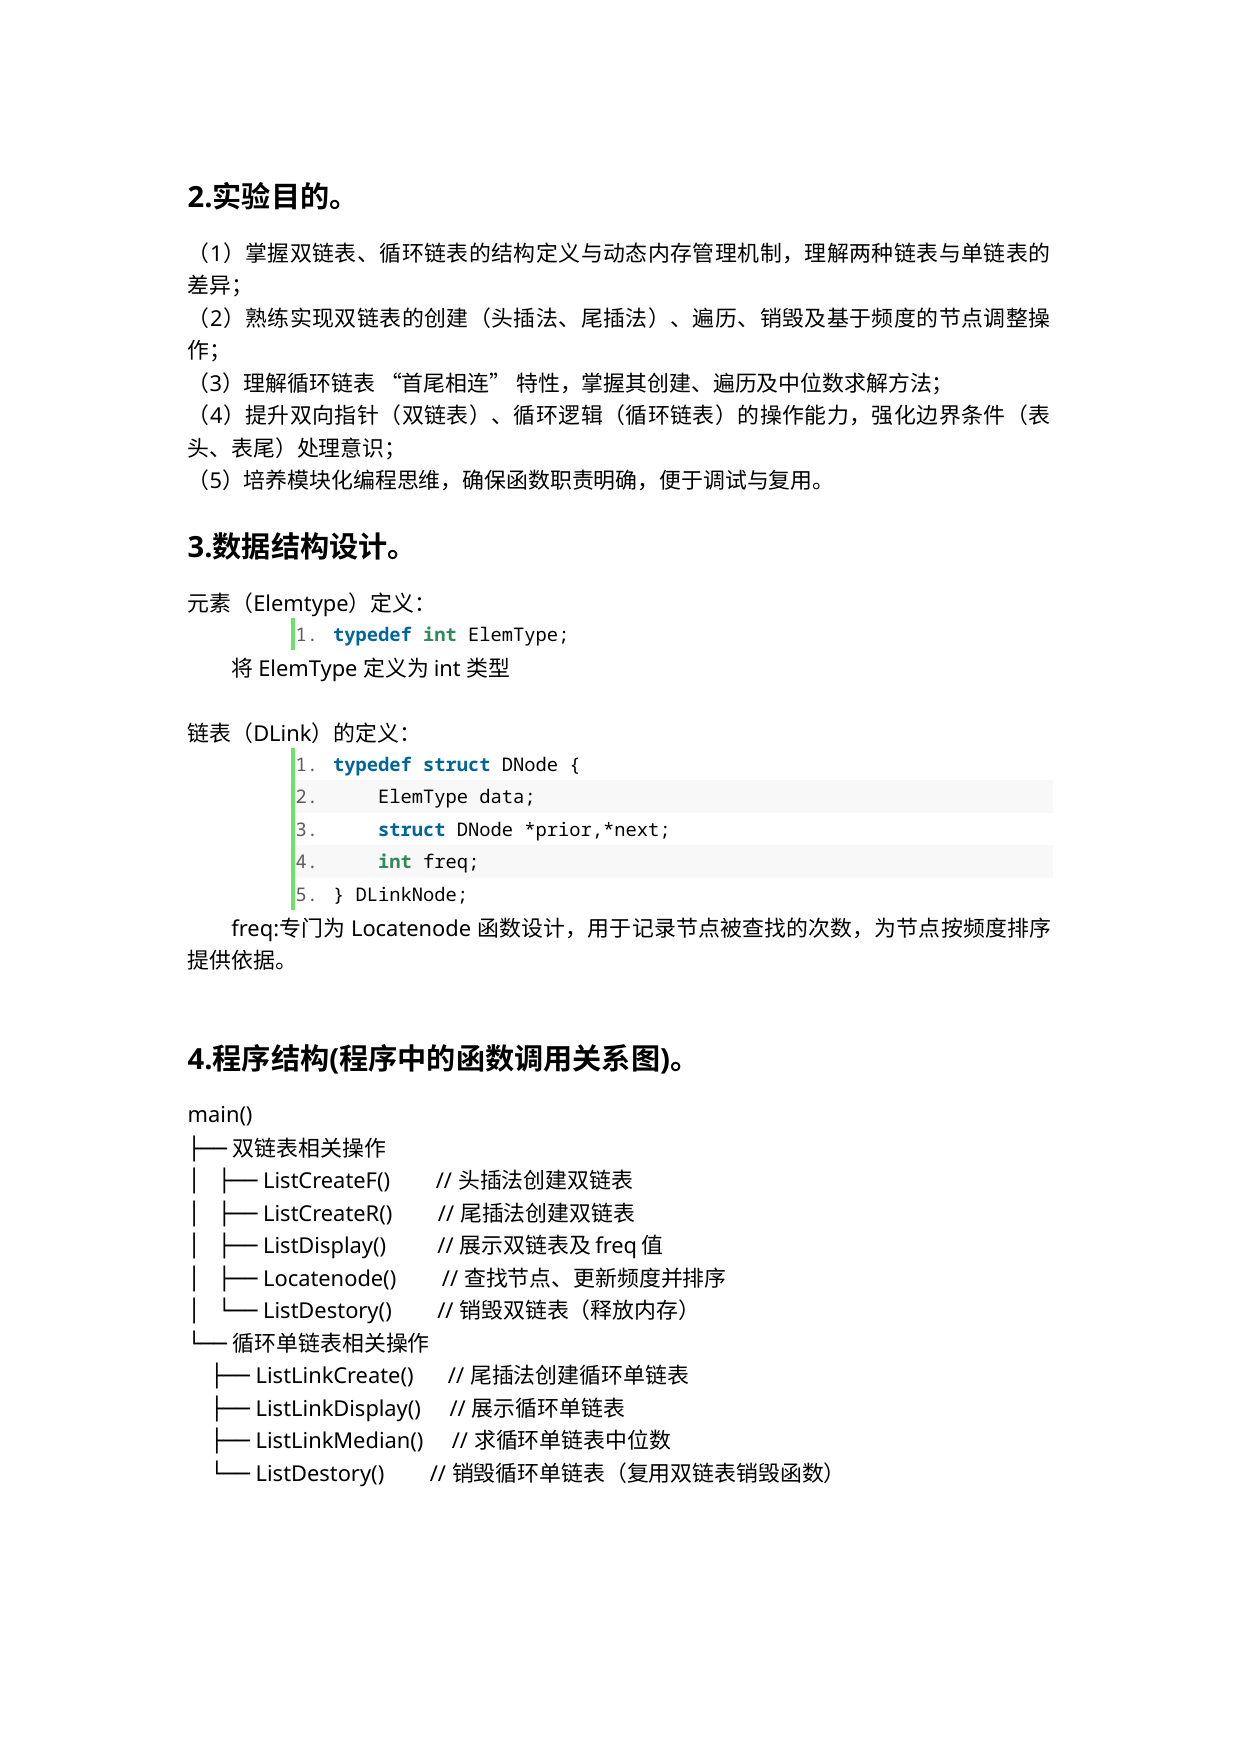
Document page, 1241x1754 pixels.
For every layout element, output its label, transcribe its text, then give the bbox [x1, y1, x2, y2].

subtitle 3.数据结构设计。 [187, 512, 1053, 577]
text freq:专门为 Locatenode 函数设计，用于记录节点被查找的次数，为节点按频度排序提供依据。 [187, 910, 1053, 975]
list struct DNode *prior,*next; [295, 813, 1053, 845]
list int freq; [295, 845, 1053, 878]
text ├── 双链表相关操作 [187, 1130, 1053, 1163]
text │ ├── Locatenode() // 查找节点、更新频度并排序 [187, 1260, 1053, 1293]
text │ └── ListDestory() // 销毁双链表（释放内存） [187, 1293, 1053, 1325]
text │ ├── ListCreateF() // 头插法创建双链表 [187, 1163, 1053, 1195]
text 元素（Elemtype）定义： [187, 585, 1053, 618]
text └── 循环单链表相关操作 [187, 1325, 1053, 1358]
text （2）熟练实现双链表的创建（头插法、尾插法）、遍历、销毁及基于频度的节点调整操作； [187, 300, 1053, 365]
text （1）掌握双链表、循环链表的结构定义与动态内存管理机制，理解两种链表与单链表的差异； [187, 235, 1053, 300]
text ├── ListLinkMedian() // 求循环单链表中位数 [187, 1423, 1053, 1455]
text 链表（DLink）的定义： [187, 715, 1053, 748]
subtitle 2.实验目的。 [187, 162, 1053, 227]
text （5）培养模块化编程思维，确保函数职责明确，便于调试与复用。 [187, 463, 1053, 495]
subtitle 4.程序结构(程序中的函数调用关系图)。 [187, 1024, 1053, 1089]
list ElemType data; [295, 780, 1053, 813]
text ├── ListLinkCreate() // 尾插法创建循环单链表 [187, 1358, 1053, 1390]
text （3）理解循环链表 “首尾相连” 特性，掌握其创建、遍历及中位数求解方法； [187, 365, 1053, 398]
list typedef struct DNode { [295, 748, 1053, 780]
text 将 ElemType 定义为 int 类型 [187, 650, 1053, 683]
text ├── ListLinkDisplay() // 展示循环单链表 [187, 1390, 1053, 1423]
list typedef int ElemType; [295, 618, 1053, 650]
text main() [187, 1098, 1053, 1130]
text └── ListDestory() // 销毁循环单链表（复用双链表销毁函数） [187, 1455, 1053, 1488]
text │ ├── ListCreateR() // 尾插法创建双链表 [187, 1195, 1053, 1228]
text │ ├── ListDisplay() // 展示双链表及freq值 [187, 1228, 1053, 1260]
text （4）提升双向指针（双链表）、循环逻辑（循环链表）的操作能力，强化边界条件（表头、表尾）处理意识； [187, 398, 1053, 463]
list } DLinkNode; [295, 878, 1053, 910]
